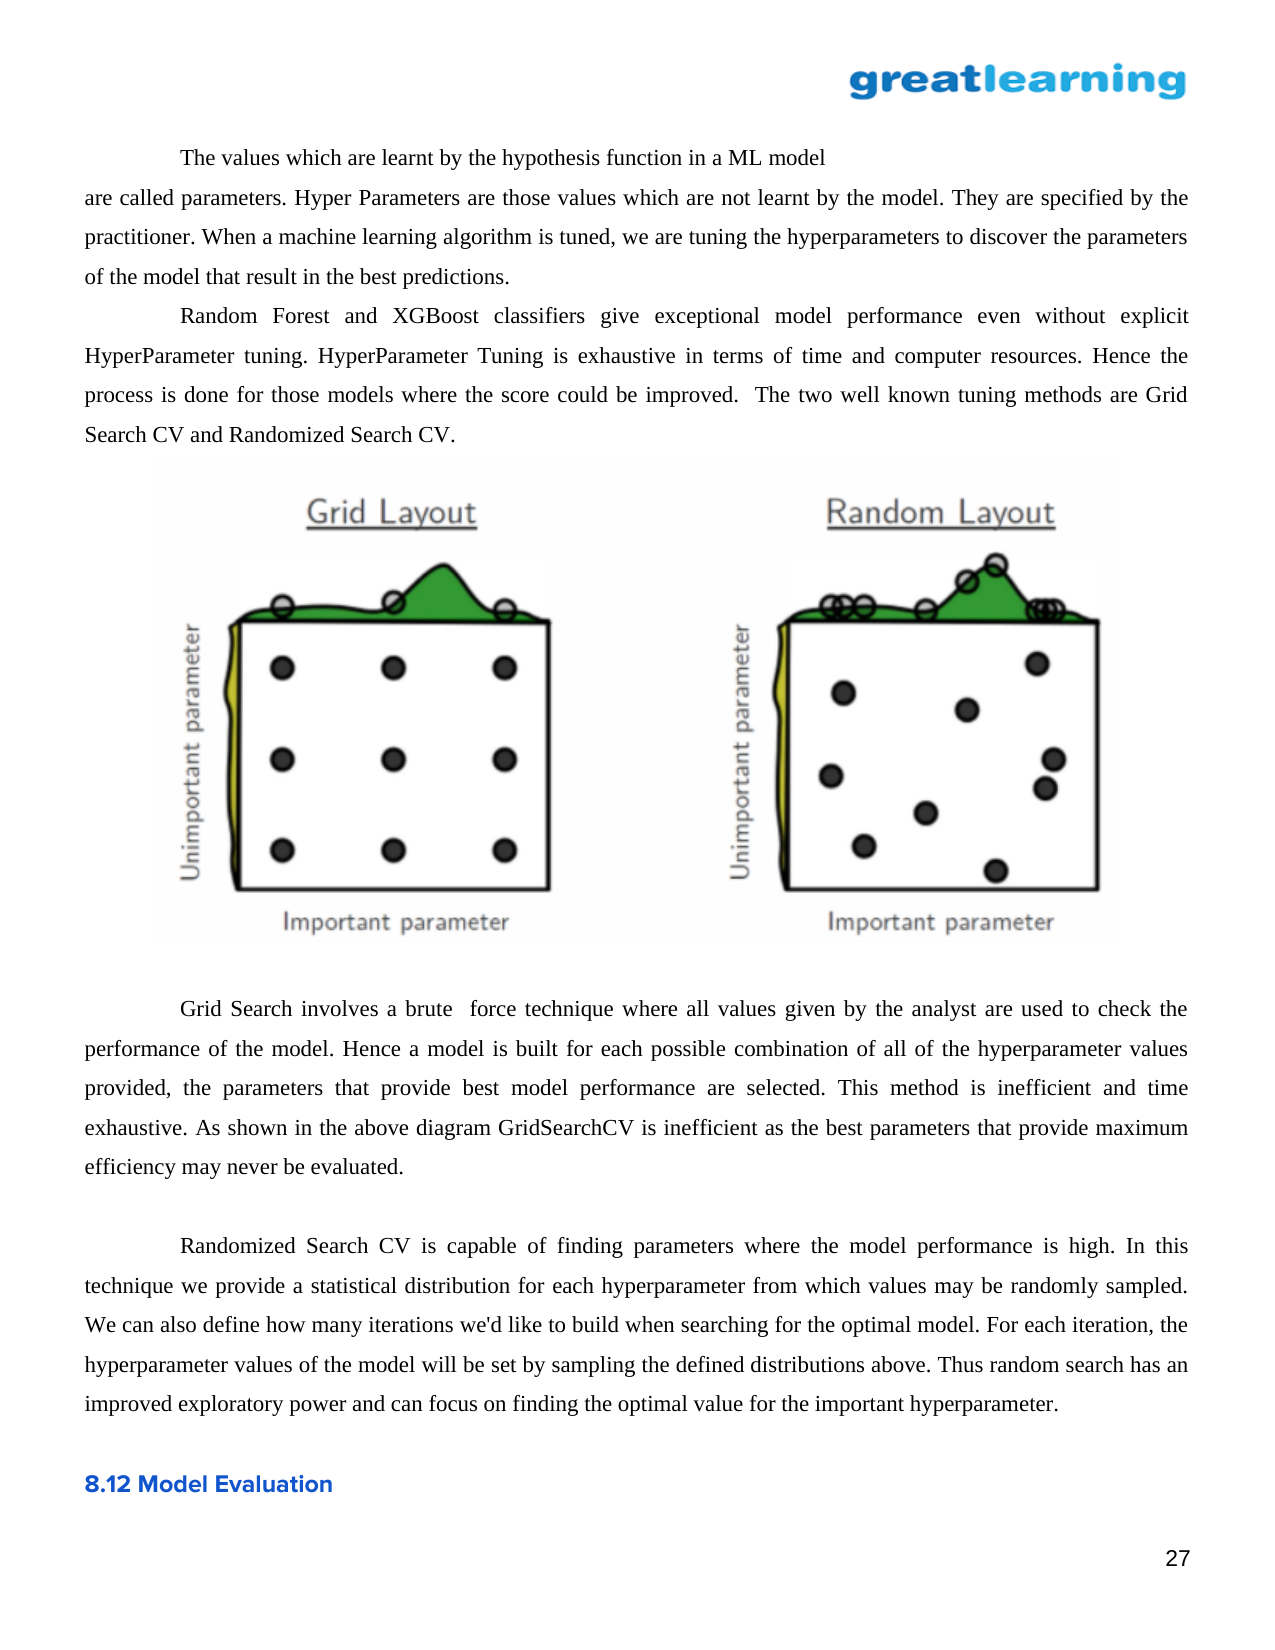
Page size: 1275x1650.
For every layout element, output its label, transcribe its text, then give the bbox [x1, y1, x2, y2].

text 8.12 Model Evaluation [84, 1469, 1191, 1500]
text Random Forest and XGBoost classifiers give exceptional model performance even without explicit HyperParameter tuning. HyperParameter Tuning is exhaustive in terms of time and computer resources. Hence the process is done for those models where the score could be improved. The two well known tuning methods are Grid Search CV and Randomized Search CV. [84, 302, 1191, 447]
picture [157, 460, 1118, 943]
picture [845, 14, 1190, 144]
text Randomized Search CV is capable of finding parameters where the model performance is high. In this technique we provide a statistical distribution for each hyperparameter from which values may be randomly sampled. We can also define how many iterations we'd like to build when searching for the optimal model. For each iteration, the hyperparameter values of the model will be set by sampling the defined distributions above. Thus random search has an improved exploratory power and can focus on finding the optimal value for the important hyperparameter. [84, 1232, 1191, 1417]
text Grid Search involves a brute force technique where all values given by the analyst are used to check the performance of the model. Hence a model is built for each possible combination of all of the hyperparameter values provided, the parameters that provide best model performance are selected. This method is inefficient and time exhaustive. As shown in the above diagram GridSearchCV is inefficient as the best parameters that provide maximum efficiency may never be evaluated. [84, 996, 1191, 1180]
text The values which are learnt by the hypothesis function in a ML model are called parameters. Hyper Parameters are those values which are not learnt by the model. They are specified by the practitioner. When a machine learning algorithm is tuned, we are tuning the hyperparameters to discover the parameters of the model that result in the best predictions. [84, 144, 1191, 289]
